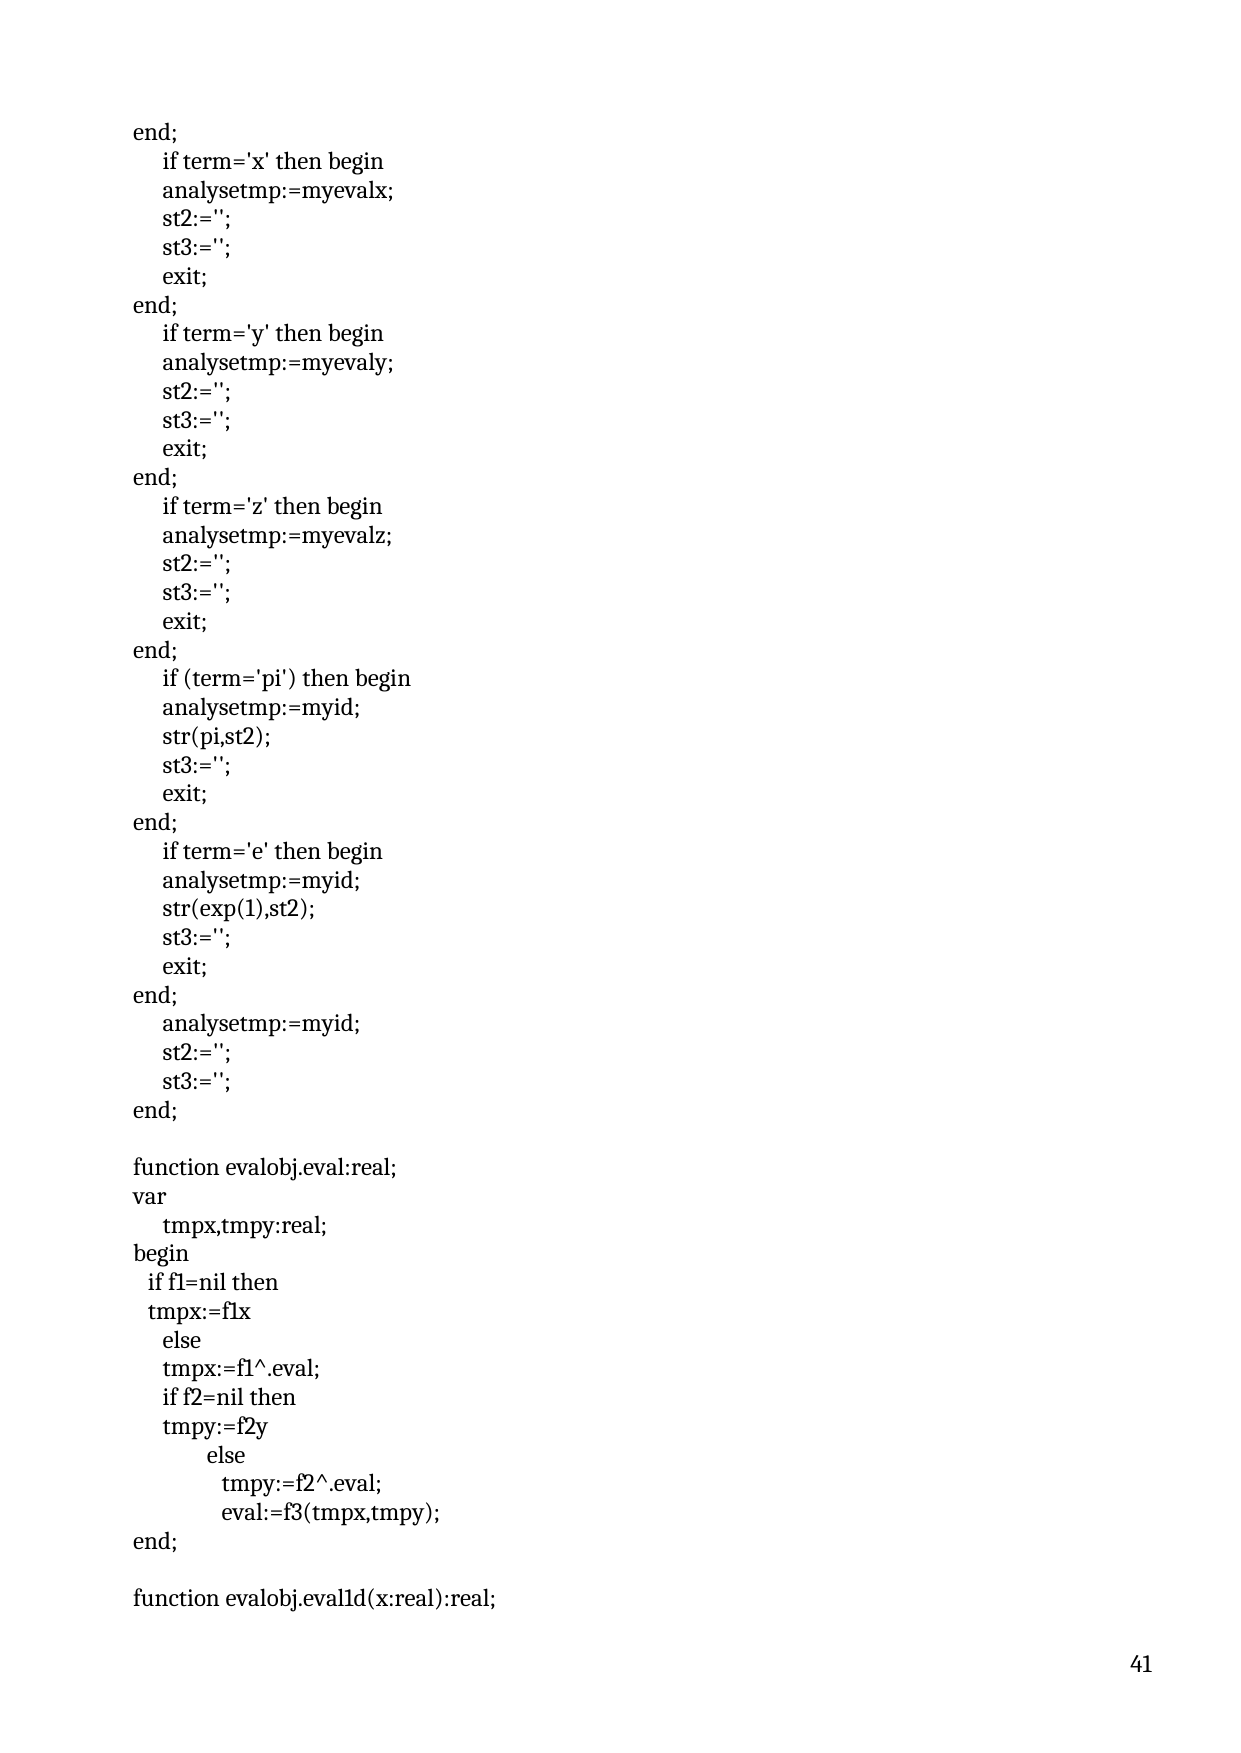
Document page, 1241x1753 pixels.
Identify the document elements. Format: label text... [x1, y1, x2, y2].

text tmpy:=f2y [148, 1412, 1152, 1441]
text else [192, 1441, 1152, 1469]
text st3:=''; [148, 751, 1152, 779]
text analysetmp:=myid; [148, 866, 1152, 894]
text analysetmp:=myid; [148, 1009, 1152, 1038]
text eval:=f3(tmpx,tmpy); [207, 1498, 1152, 1527]
text function evalobj.eval:real; [118, 1153, 1152, 1182]
text if term='y' then begin [148, 319, 1152, 348]
text end; [118, 636, 1152, 664]
text function evalobj.eval1d(x:real):real; [118, 1584, 1152, 1613]
text end; [118, 1527, 1152, 1556]
text exit; [148, 434, 1152, 463]
text analysetmp:=myevaly; [148, 348, 1152, 377]
text str(pi,st2); [148, 722, 1152, 751]
text tmpy:=f2^.eval; [207, 1469, 1152, 1498]
text end; [118, 463, 1152, 492]
text st2:=''; [148, 549, 1152, 578]
text end; [118, 981, 1152, 1009]
text exit; [148, 262, 1152, 291]
text end; [118, 1096, 1152, 1124]
text str(exp(1),st2); [148, 894, 1152, 923]
text tmpx:=f1x [133, 1297, 1152, 1326]
text st2:=''; [148, 204, 1152, 233]
text exit; [148, 779, 1152, 808]
text st3:=''; [148, 1067, 1152, 1096]
text exit; [148, 607, 1152, 636]
text end; [118, 118, 1152, 147]
text st2:=''; [148, 1038, 1152, 1067]
text if f1=nil then [133, 1268, 1152, 1297]
text analysetmp:=myid; [148, 693, 1152, 722]
text st3:=''; [148, 233, 1152, 262]
text tmpx:=f1^.eval; [148, 1354, 1152, 1383]
text if term='e' then begin [148, 837, 1152, 866]
text if (term='pi') then begin [148, 664, 1152, 693]
text if term='z' then begin [148, 492, 1152, 521]
text st2:=''; [148, 377, 1152, 406]
text st3:=''; [148, 923, 1152, 952]
text end; [118, 808, 1152, 837]
text if f2=nil then [148, 1383, 1152, 1412]
text begin [118, 1239, 1152, 1268]
text analysetmp:=myevalz; [148, 521, 1152, 549]
text if term='x' then begin [148, 147, 1152, 176]
text exit; [148, 952, 1152, 981]
text st3:=''; [148, 406, 1152, 434]
text st3:=''; [148, 578, 1152, 607]
text else [133, 1326, 1152, 1354]
text end; [118, 291, 1152, 319]
text var [118, 1182, 1152, 1211]
text analysetmp:=myevalx; [148, 176, 1152, 204]
text tmpx,tmpy:real; [118, 1211, 1152, 1239]
